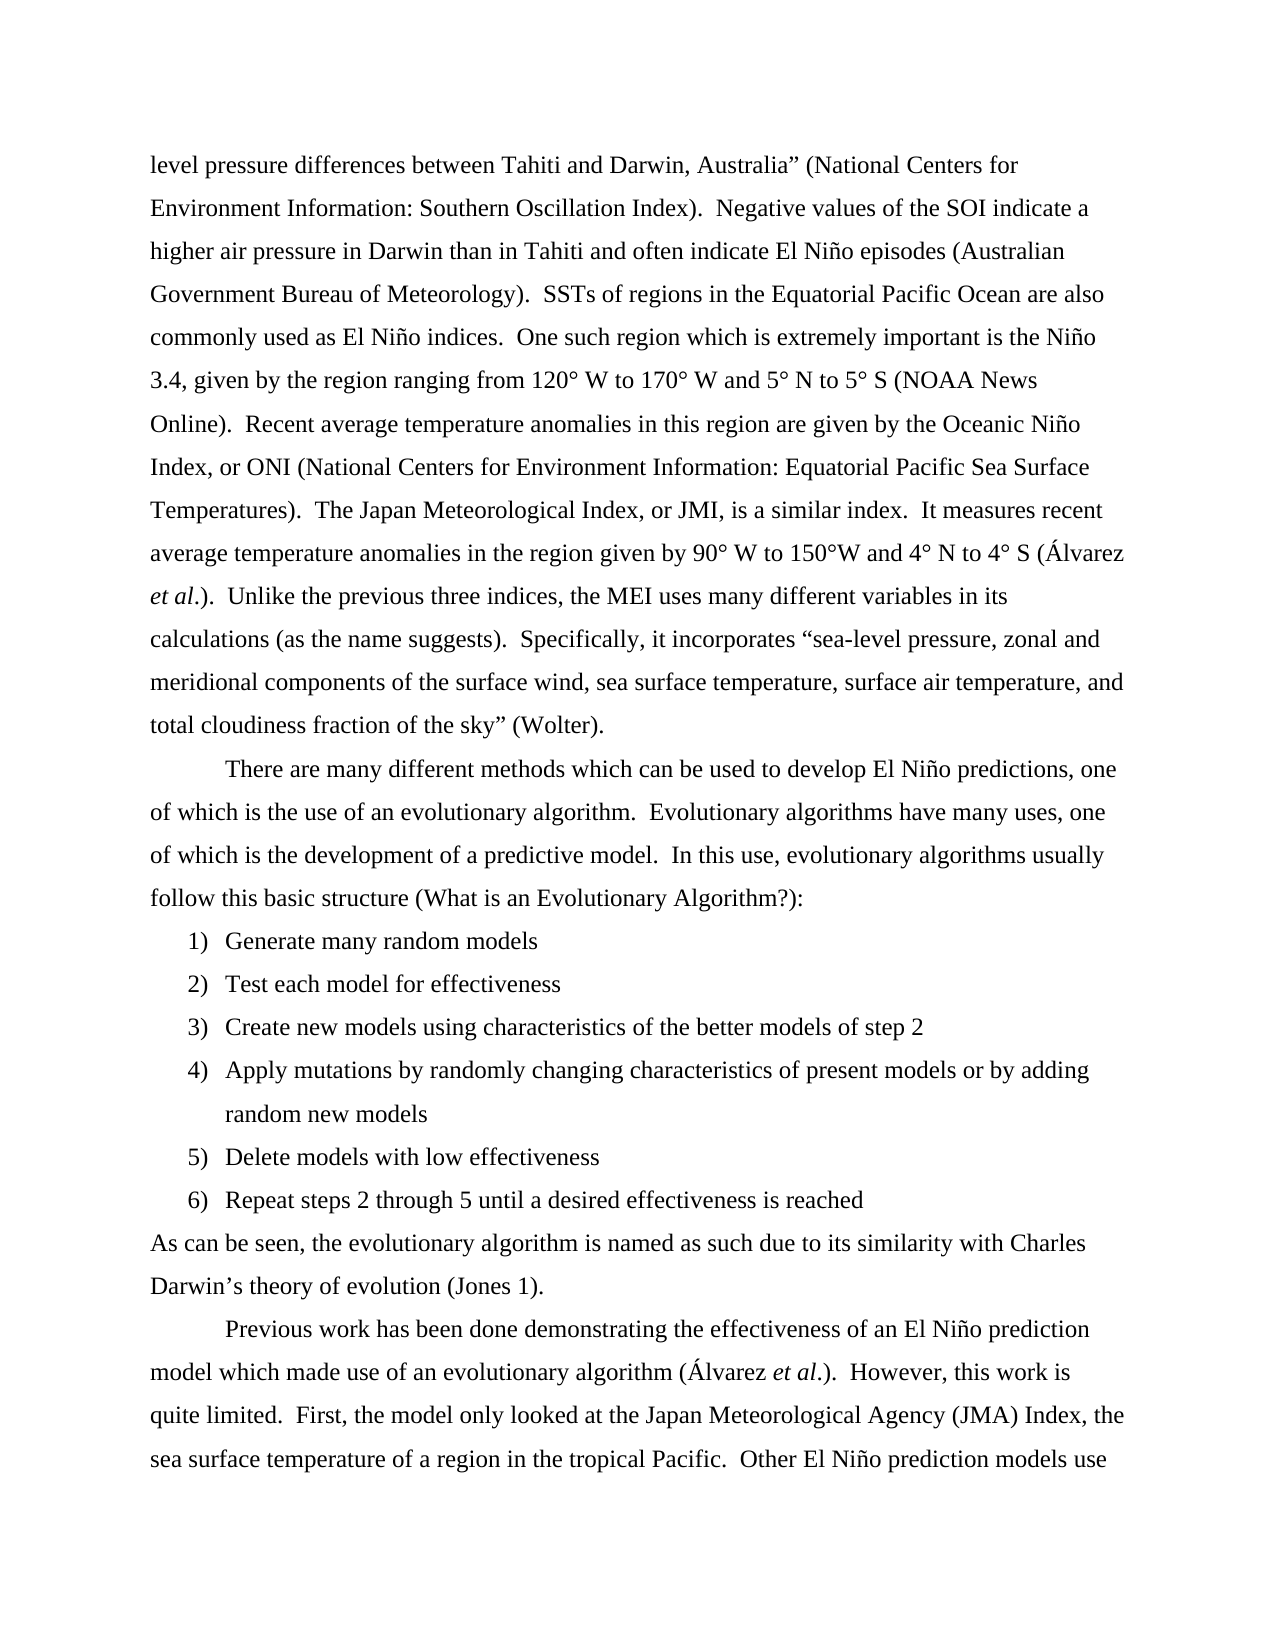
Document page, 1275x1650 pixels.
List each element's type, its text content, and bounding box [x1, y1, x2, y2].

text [150, 150, 1125, 739]
list Test each model for effectiveness [187, 969, 1125, 998]
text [150, 1314, 1125, 1472]
text There are many different methods which can be used to develop El Niño predictions, one of which is the use of an evolutionary algorithm. Evolutionary algorithms have many uses, one of which is the development of a predictive model. In this use, evolutionary algorithms usually follow this basic structure (What is an Evolutionary Algorithm?): [150, 754, 1125, 912]
list Delete models with low effectiveness [187, 1142, 1125, 1171]
list Create new models using characteristics of the better models of step 2 [187, 1012, 1125, 1041]
list Apply mutations by randomly changing characteristics of present models or by adding random new models [187, 1056, 1125, 1127]
text As can be seen, the evolutionary algorithm is named as such due to its similarity with Charles Darwin’s theory of evolution (Jones 1). [150, 1228, 1125, 1300]
list Repeat steps 2 through 5 until a desired effectiveness is reached [187, 1185, 1125, 1214]
list Generate many random models [187, 926, 1125, 955]
